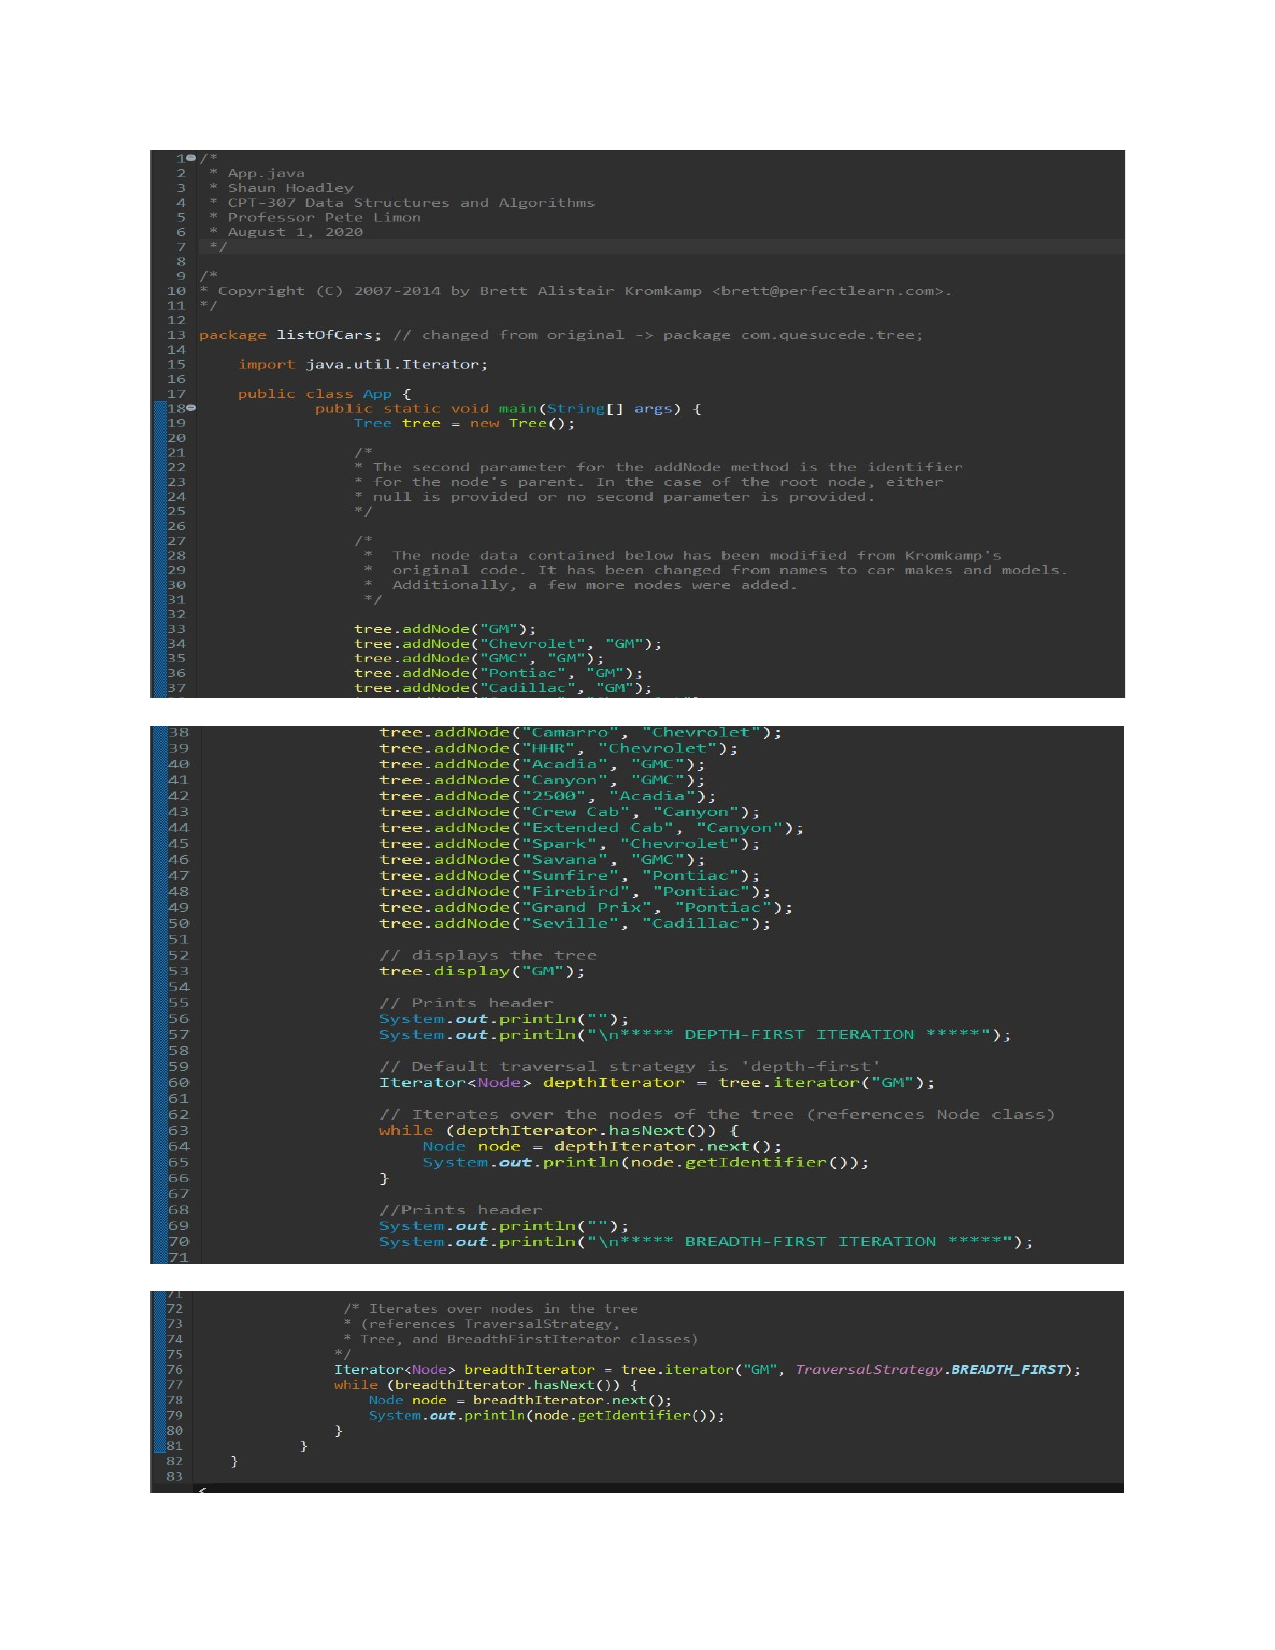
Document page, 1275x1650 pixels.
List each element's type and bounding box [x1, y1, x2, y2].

picture [150, 726, 1124, 1264]
picture [150, 1291, 1124, 1493]
picture [150, 150, 1125, 698]
